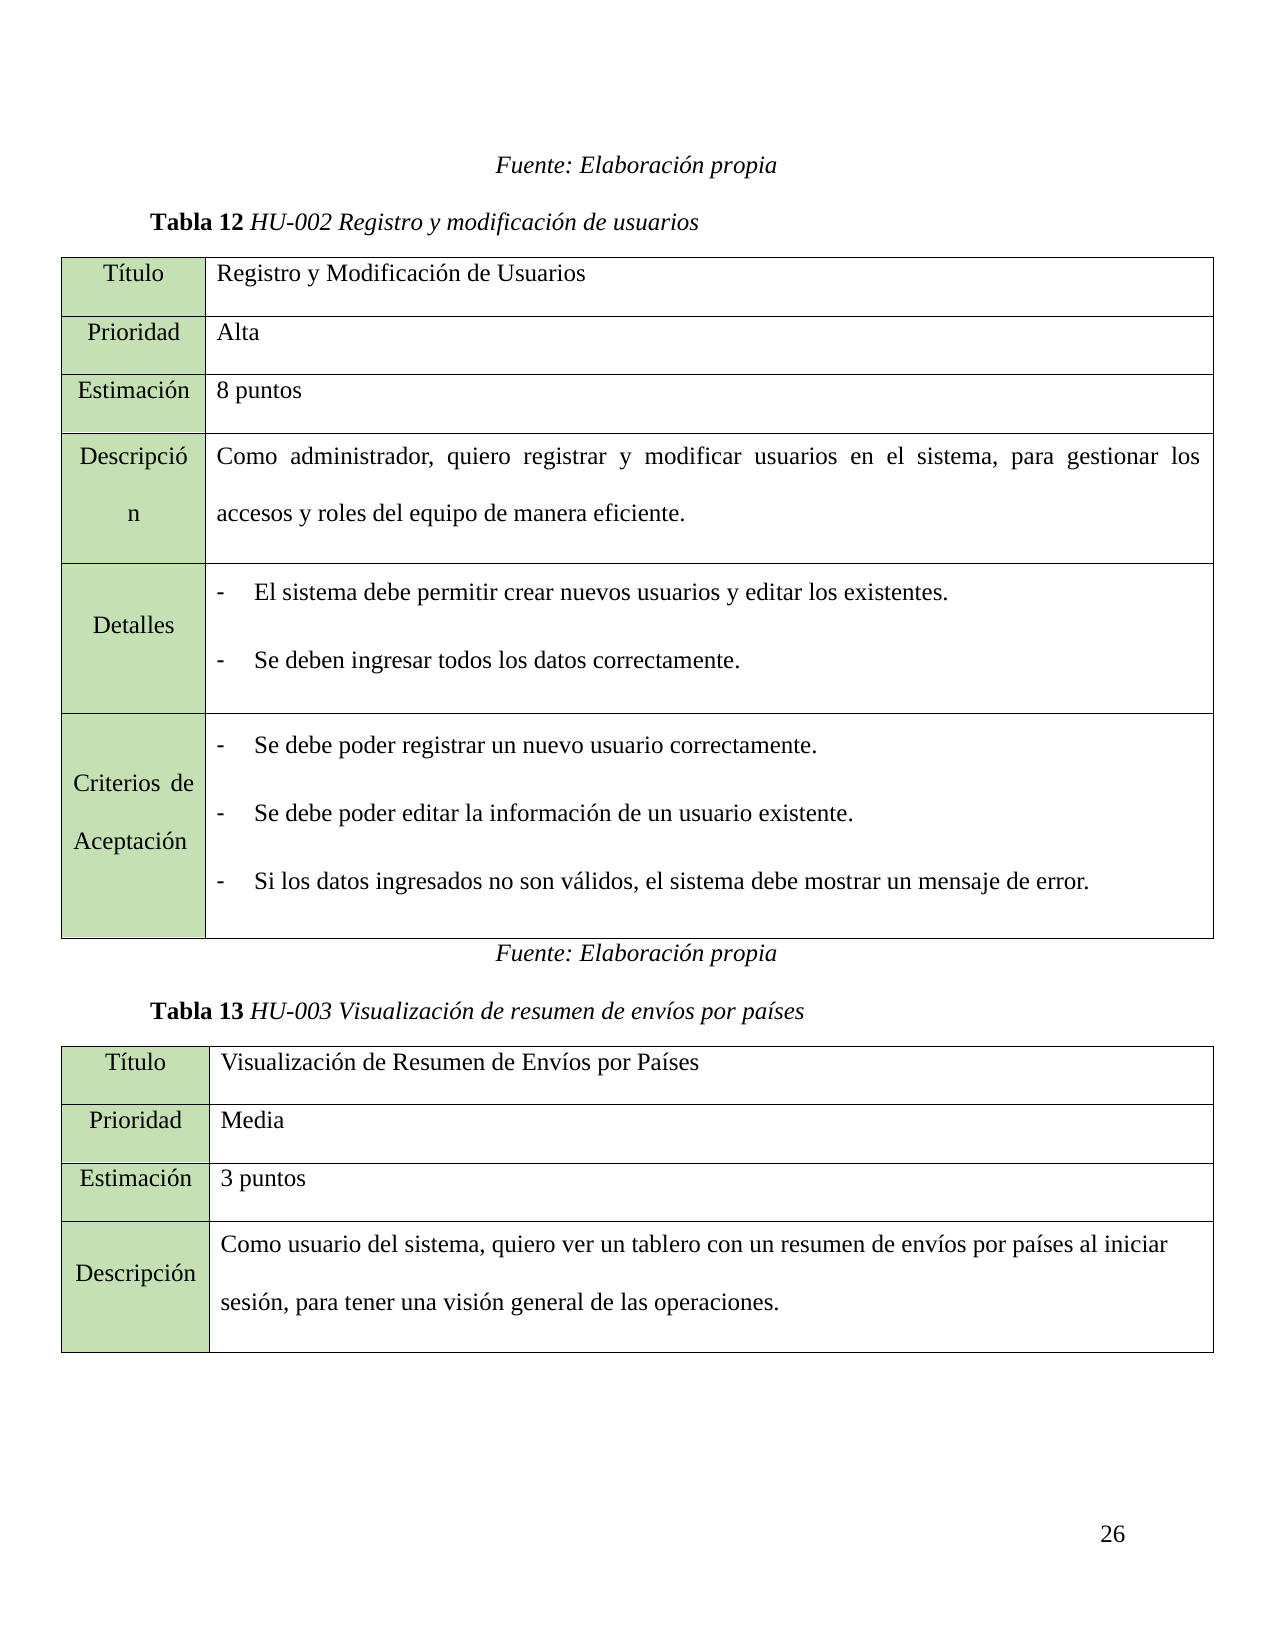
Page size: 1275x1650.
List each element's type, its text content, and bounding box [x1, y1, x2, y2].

text Fuente: Elaboración propia [150, 939, 1125, 967]
table_cell Prioridad [62, 1105, 209, 1162]
table_cell 8 puntos [206, 375, 1213, 432]
table_cell Media [210, 1105, 1213, 1162]
table_cell Se debe poder registrar un nuevo usuario correctamente. Se debe poder editar la información de un usuario existente. Si los datos ingresados no son válidos, el sistema debe mostrar un mensaje de error. [206, 714, 1213, 937]
text Fuente: Elaboración propia [150, 150, 1125, 179]
table_cell Detalles [62, 564, 205, 713]
table_cell El sistema debe permitir crear nuevos usuarios y editar los existentes. Se deben ingresar todos los datos correctamente. [206, 564, 1213, 713]
table_cell Criterios de Aceptación [62, 714, 205, 937]
table_header Título [62, 1047, 209, 1104]
table_cell Alta [206, 317, 1213, 374]
table_cell Prioridad [62, 317, 205, 374]
table_header Título [62, 258, 205, 316]
table_cell Estimación [62, 375, 205, 432]
table_cell 3 puntos [210, 1164, 1213, 1221]
table_cell Descripción [62, 1222, 209, 1352]
text Tabla 12 HU-002 Registro y modificación de usuarios [150, 207, 1125, 236]
table_cell Como administrador, quiero registrar y modificar usuarios en el sistema, para gestionar los accesos y roles del equipo de manera eficiente. [206, 434, 1213, 563]
table_header Registro y Modificación de Usuarios [206, 258, 1213, 316]
table_cell Estimación [62, 1164, 209, 1221]
table_cell Como usuario del sistema, quiero ver un tablero con un resumen de envíos por países al iniciar sesión, para tener una visión general de las operaciones. [210, 1222, 1213, 1352]
table_header Visualización de Resumen de Envíos por Países [210, 1047, 1213, 1104]
table_cell Descripción [62, 434, 205, 563]
text Tabla 13 HU-003 Visualización de resumen de envíos por países [150, 996, 1125, 1025]
